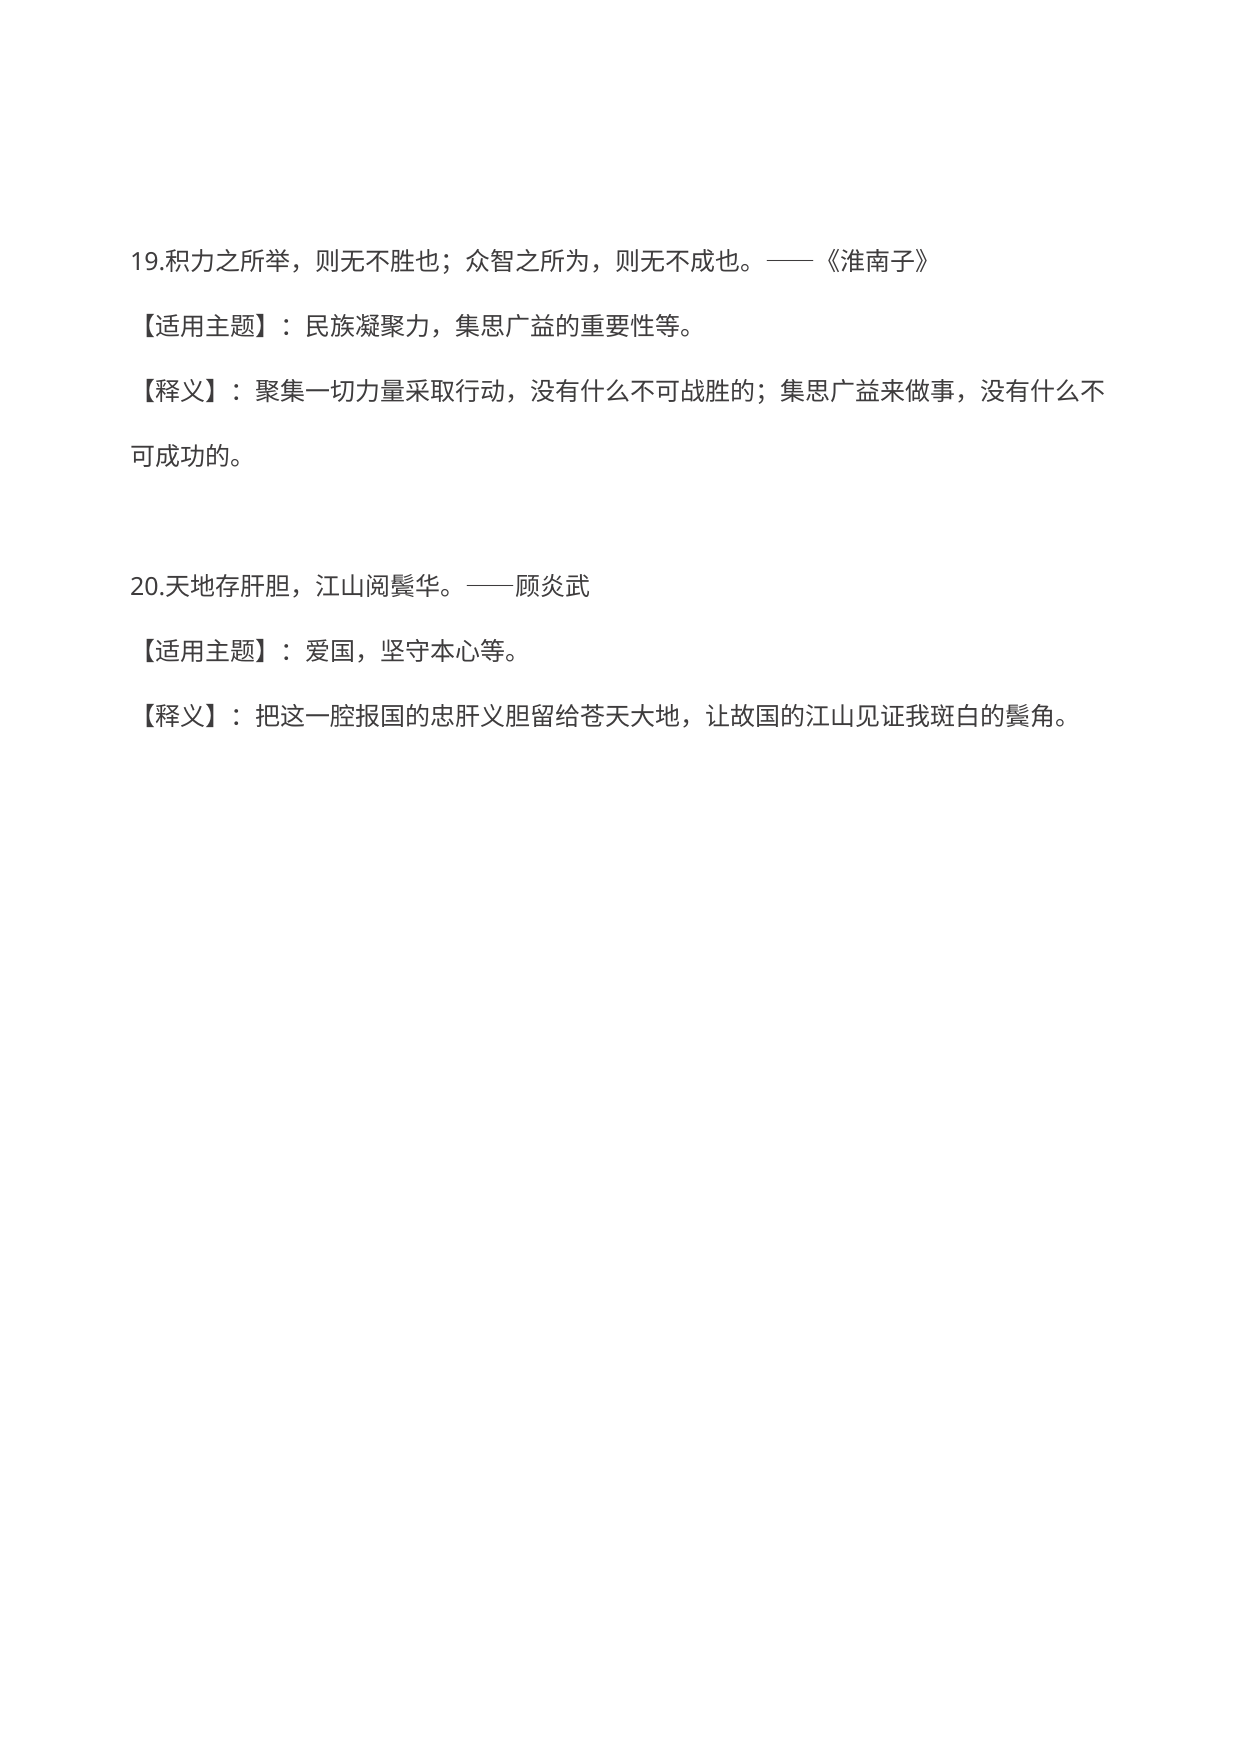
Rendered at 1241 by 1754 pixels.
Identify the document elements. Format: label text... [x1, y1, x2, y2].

text 【适用主题】：民族凝聚力，集思广益的重要性等。 [130, 292, 1110, 357]
text 19.积力之所举，则无不胜也；众智之所为，则无不成也。——《淮南子》 [130, 227, 1110, 292]
text 【适用主题】：爱国，坚守本心等。 [130, 617, 1110, 682]
text 【释义】：把这一腔报国的忠肝义胆留给苍天大地，让故国的江山见证我斑白的鬓角。 [130, 682, 1110, 747]
text 20.天地存肝胆，江山阅鬓华。——顾炎武 [130, 552, 1110, 617]
text 【释义】：聚集一切力量采取行动，没有什么不可战胜的；集思广益来做事，没有什么不可成功的。 [130, 357, 1110, 487]
